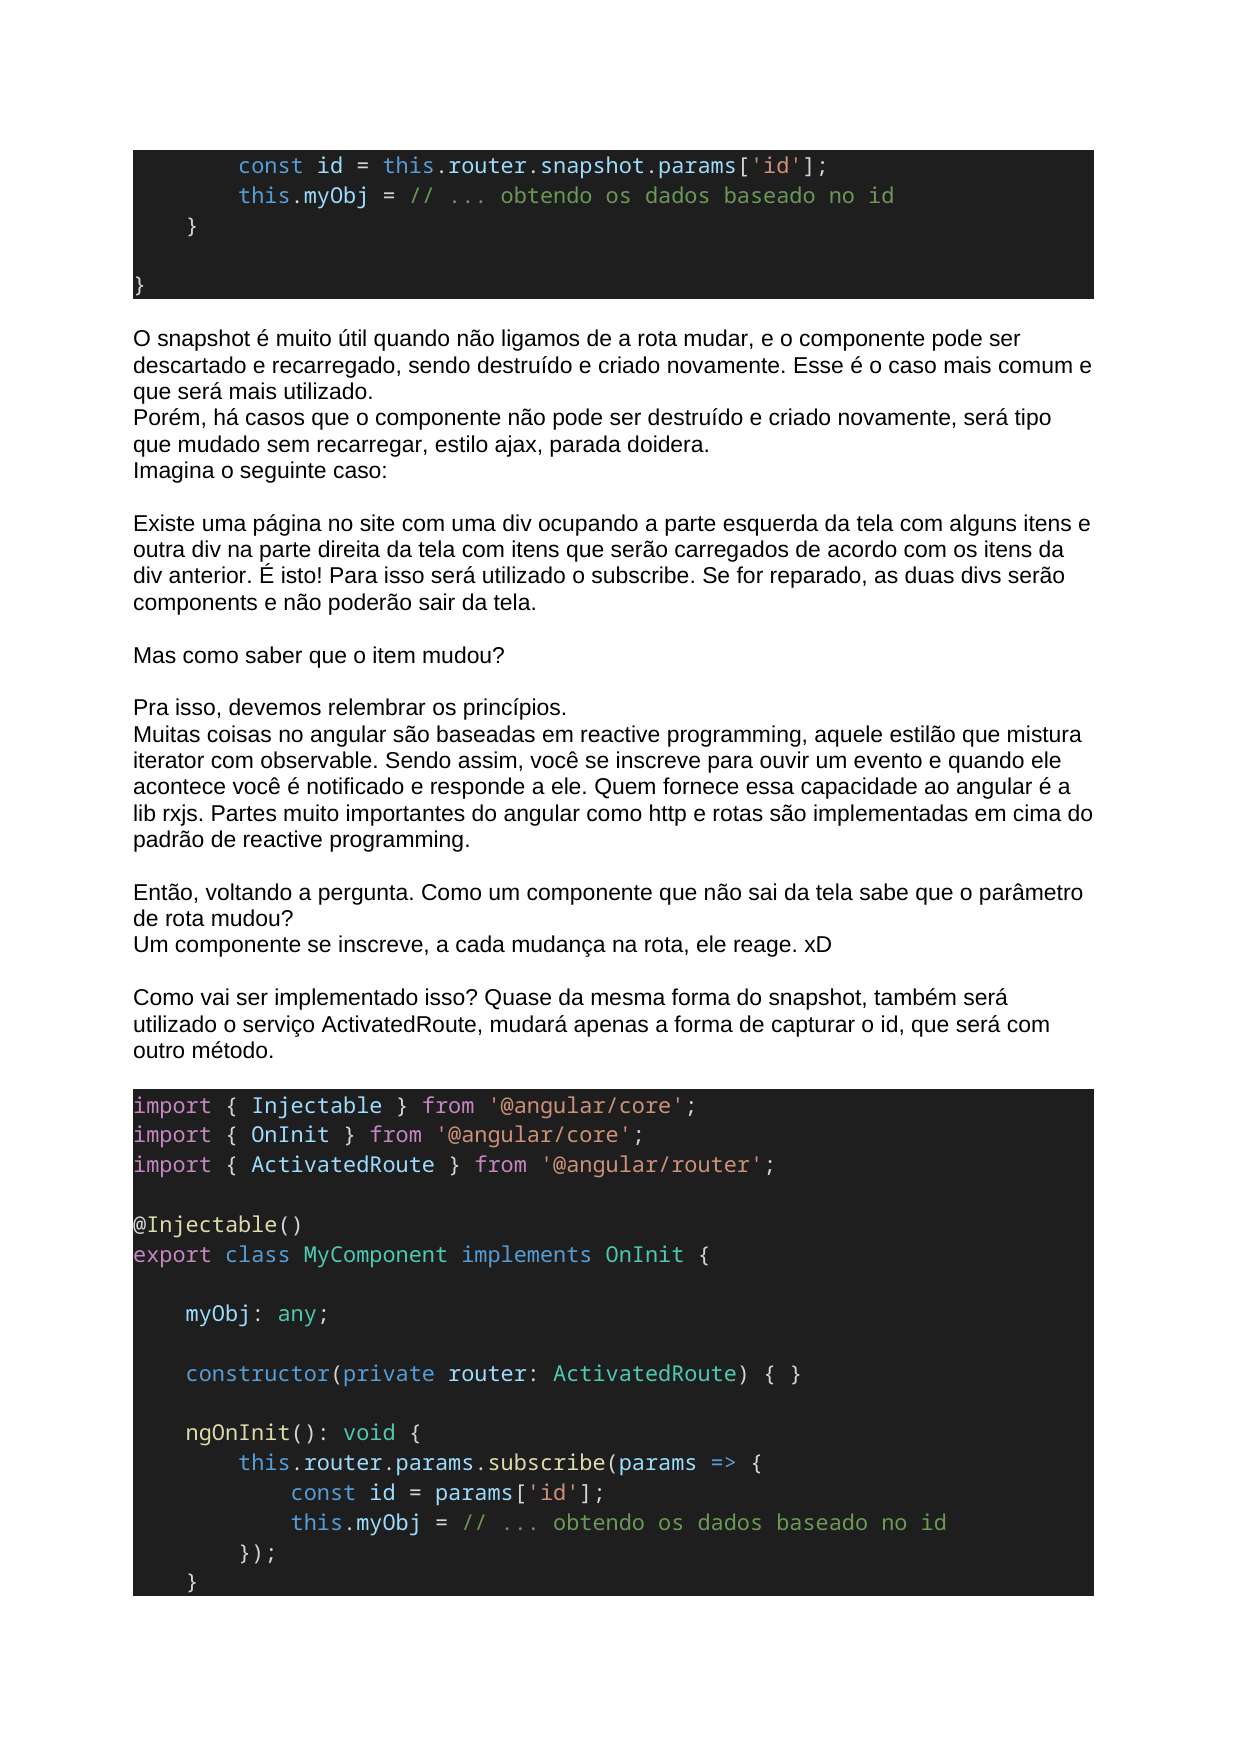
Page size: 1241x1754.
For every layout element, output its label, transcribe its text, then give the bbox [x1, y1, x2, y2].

text O snapshot é muito útil quando não ligamos de a rota mudar, e o componente pode ser descartado e recarregado, sendo destruído e criado novamente. Esse é o caso mais comum e que será mais utilizado. [133, 325, 1094, 404]
text Imagina o seguinte caso: [133, 457, 1094, 483]
text ngOnInit(): void { [133, 1417, 1094, 1447]
text Então, voltando a pergunta. Como um componente que não sai da tela sabe que o parâmetro de rota mudou? [133, 879, 1094, 931]
text export class MyComponent implements OnInit { [133, 1238, 1094, 1268]
text Muitas coisas no angular são baseadas em reactive programming, aquele estilão que mistura iterator com observable. Sendo assim, você se inscreve para ouvir um evento e quando ele acontece você é notificado e responde a ele. Quem fornece essa capacidade ao angular é a lib rxjs. Partes muito importantes do angular como http e rotas são implementadas em cima do padrão de reactive programming. [133, 721, 1094, 852]
text Como vai ser implementado isso? Quase da mesma forma do snapshot, também será utilizado o serviço ActivatedRoute, mudará apenas a forma de capturar o id, que será com outro método. [133, 984, 1094, 1063]
text } [133, 1566, 1094, 1596]
text } [133, 209, 1094, 239]
text this.myObj = // ... obtendo os dados baseado no id [133, 180, 1094, 209]
text const id = this.router.snapshot.params['id']; [133, 150, 1094, 180]
text constructor(private router: ActivatedRoute) { } [133, 1358, 1094, 1387]
text Um componente se inscreve, a cada mudança na rota, ele reage. xD [133, 931, 1094, 958]
text import { Injectable } from '@angular/core'; [133, 1089, 1094, 1119]
text this.router.params.subscribe(params => { [133, 1447, 1094, 1477]
text const id = params['id']; [133, 1477, 1094, 1507]
text import { ActivatedRoute } from '@angular/router'; [133, 1149, 1094, 1179]
text Pra isso, devemos relembrar os princípios. [133, 694, 1094, 721]
text this.myObj = // ... obtendo os dados baseado no id [133, 1507, 1094, 1536]
text Porém, há casos que o componente não pode ser destruído e criado novamente, será tipo que mudado sem recarregar, estilo ajax, parada doidera. [133, 404, 1094, 457]
text } [133, 269, 1094, 299]
text Mas como saber que o item mudou? [133, 642, 1094, 668]
text Existe uma página no site com uma div ocupando a parte esquerda da tela com alguns itens e outra div na parte direita da tela com itens que serão carregados de acordo com os itens da div anterior. É isto! Para isso será utilizado o subscribe. Se for reparado, as duas divs serão components e não poderão sair da tela. [133, 510, 1094, 615]
text @Injectable() [133, 1209, 1094, 1238]
text myObj: any; [133, 1298, 1094, 1328]
text }); [133, 1536, 1094, 1566]
text import { OnInit } from '@angular/core'; [133, 1119, 1094, 1149]
